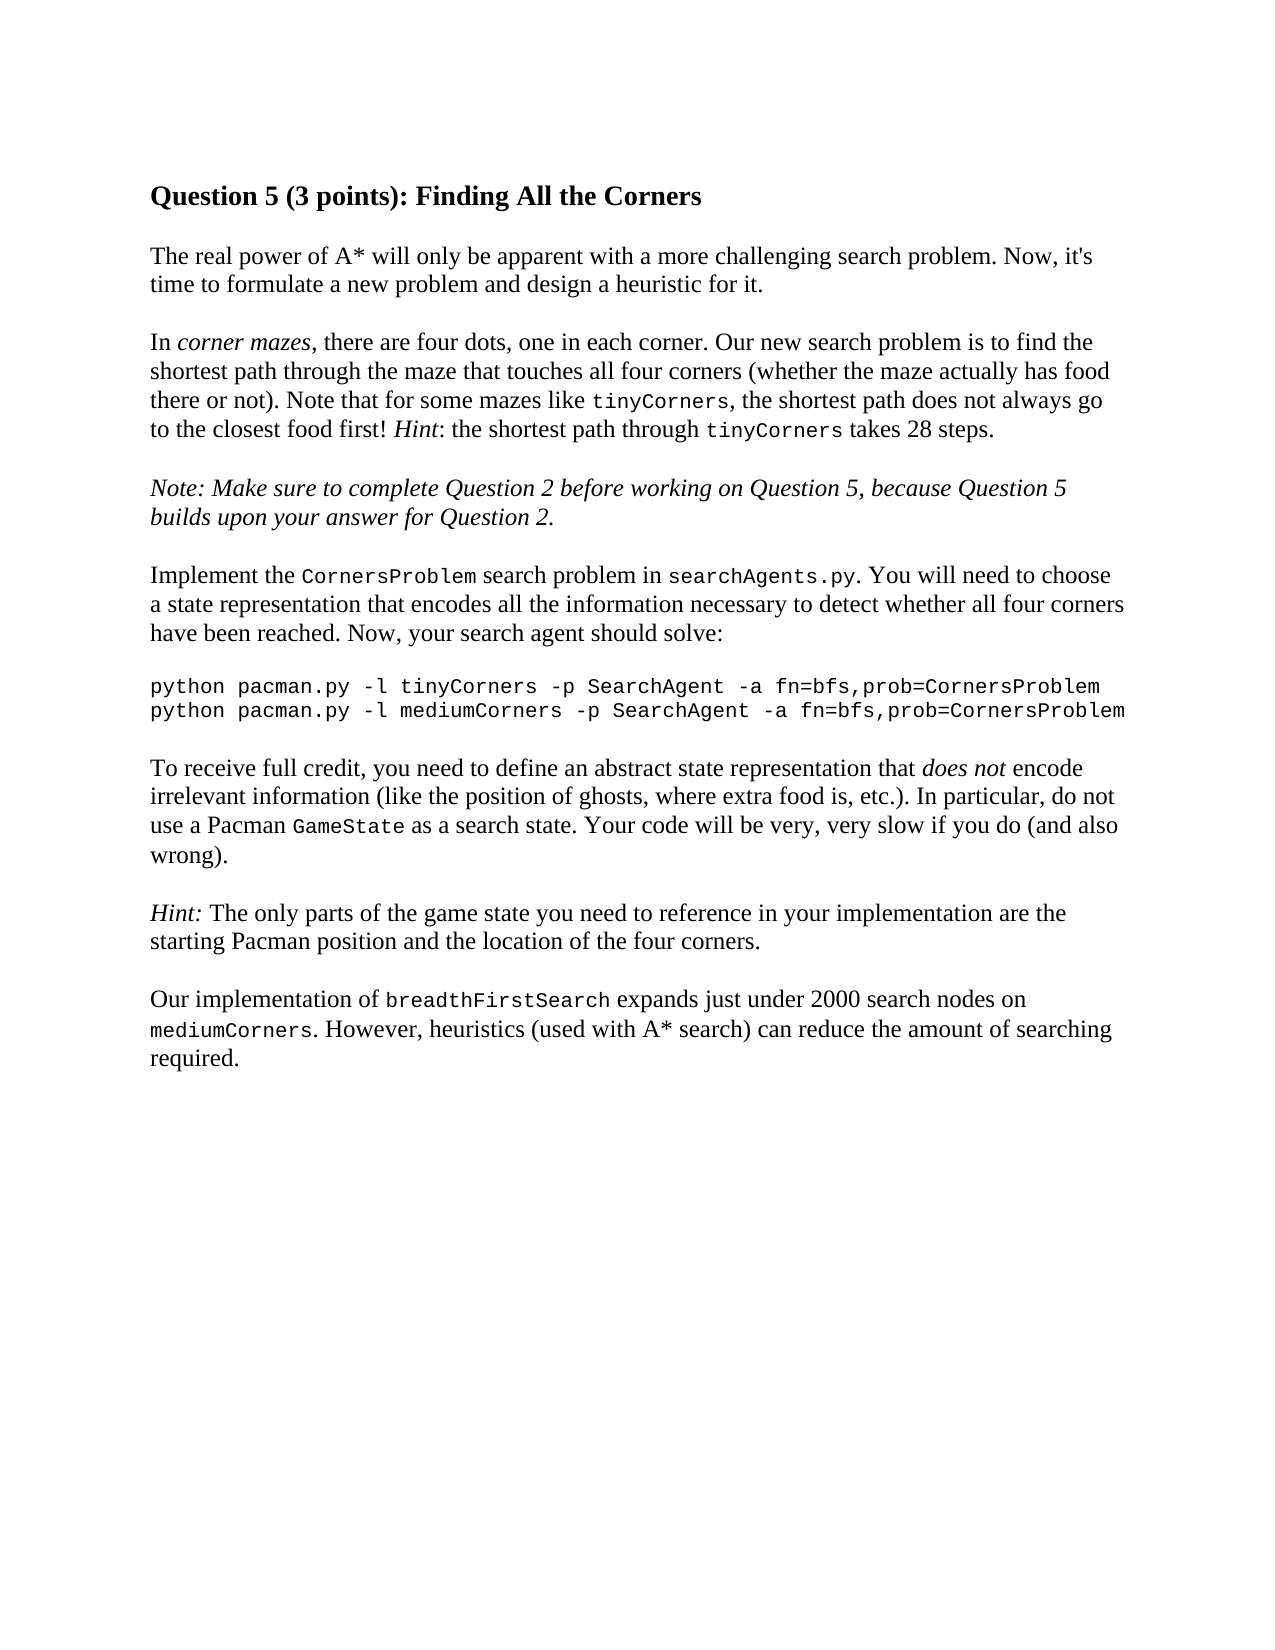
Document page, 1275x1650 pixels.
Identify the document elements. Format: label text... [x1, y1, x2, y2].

text Hint: The only parts of the game state you need to reference in your implementation are the starting Pacman position and the location of the four corners. [150, 898, 1125, 955]
subtitle Question 5 (3 points): Finding All the Corners [150, 179, 1125, 212]
text python pacman.py -l tinyCorners -p SearchAgent -a fn=bfs,prob=CornersProblem [150, 676, 1125, 700]
text The real power of A* will only be apparent with a more challenging search problem. Now, it's time to formulate a new problem and design a heuristic for it. [150, 241, 1125, 298]
text python pacman.py -l mediumCorners -p SearchAgent -a fn=bfs,prob=CornersProblem [150, 700, 1125, 723]
text In corner mazes, there are four dots, one in each corner. Our new search problem is to find the shortest path through the maze that touches all four corners (whether the maze actually has food there or not). Note that for some mazes like tinyCorners, the shortest path does not always go to the closest food first! Hint: the shortest path through tinyCorners takes 28 steps. [150, 327, 1125, 444]
text To receive full credit, you need to define an abstract state representation that does not encode irrelevant information (like the position of ghosts, where extra food is, etc.). In particular, do not use a Pacman GameState as a search state. Your code will be very, very slow if you do (and also wrong). [150, 753, 1125, 868]
text Note: Make sure to complete Question 2 before working on Question 5, because Question 5 builds upon your answer for Question 2. [150, 473, 1125, 531]
text Implement the CornersProblem search problem in searchAgents.py. You will need to choose a state representation that encodes all the information necessary to detect whether all four corners have been reached. Now, your search agent should solve: [150, 560, 1125, 647]
text Our implementation of breadthFirstSearch expands just under 2000 search nodes on mediumCorners. However, heuristics (used with A* search) can reduce the amount of searching required. [150, 984, 1125, 1072]
